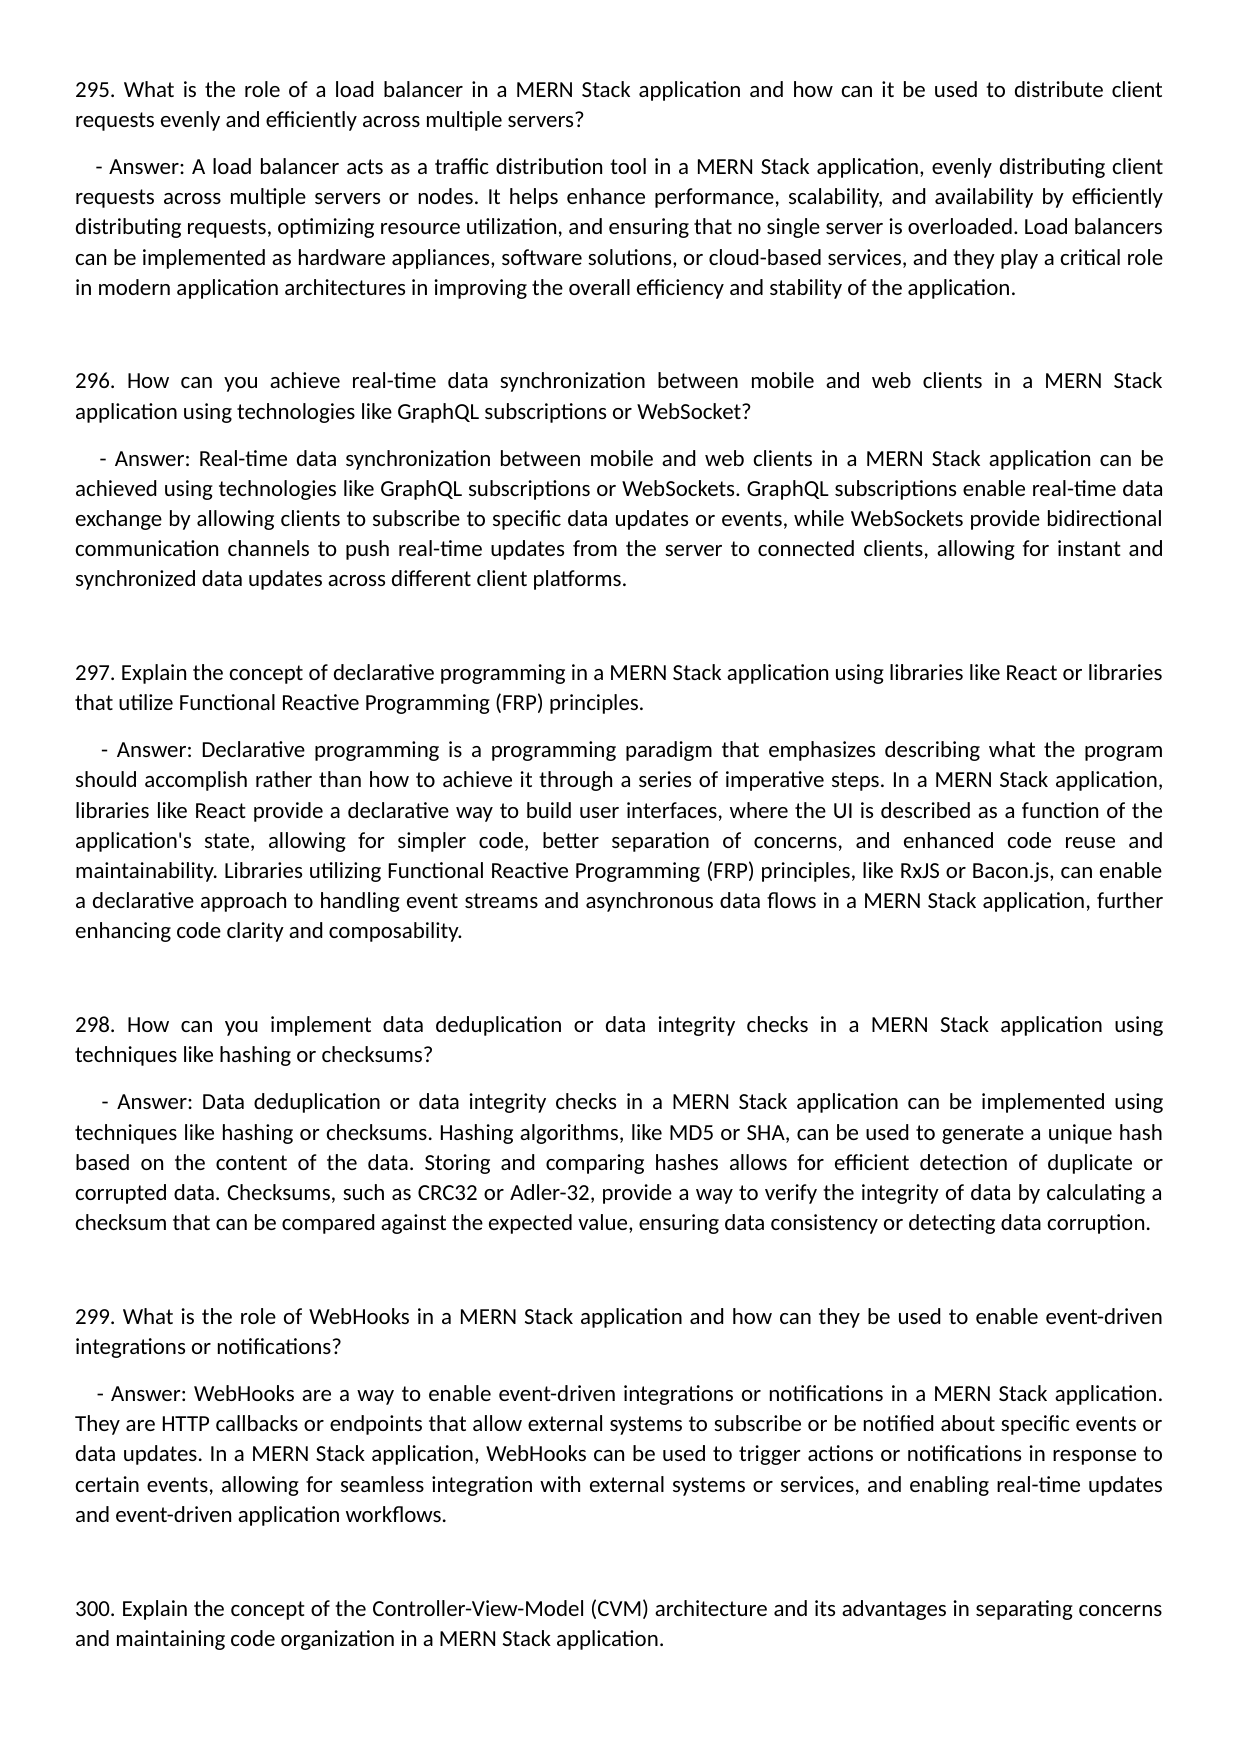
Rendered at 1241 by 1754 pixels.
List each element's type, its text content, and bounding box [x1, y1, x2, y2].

text - Answer: Declarative programming is a programming paradigm that emphasizes describing what the program should accomplish rather than how to achieve it through a series of imperative steps. In a MERN Stack application, libraries like React provide a declarative way to build user interfaces, where the UI is described as a function of the application's state, allowing for simpler code, better separation of concerns, and enhanced code reuse and maintainability. Libraries utilizing Functional Reactive Programming (FRP) principles, like RxJS or Bacon.js, can enable a declarative approach to handling event streams and asynchronous data flows in a MERN Stack application, further enhancing code clarity and composability. [75, 735, 1165, 945]
text - Answer: Data deduplication or data integrity checks in a MERN Stack application can be implemented using techniques like hashing or checksums. Hashing algorithms, like MD5 or SHA, can be used to generate a unique hash based on the content of the data. Storing and comparing hashes allows for efficient detection of duplicate or corrupted data. Checksums, such as CRC32 or Adler-32, provide a way to verify the integrity of data by calculating a checksum that can be compared against the expected value, ensuring data consistency or detecting data corruption. [75, 1087, 1165, 1236]
text - Answer: Real-time data synchronization between mobile and web clients in a MERN Stack application can be achieved using technologies like GraphQL subscriptions or WebSockets. GraphQL subscriptions enable real-time data exchange by allowing clients to subscribe to specific data updates or events, while WebSockets provide bidirectional communication channels to push real-time updates from the server to connected clients, allowing for instant and synchronized data updates across different client platforms. [75, 444, 1165, 593]
text - Answer: A load balancer acts as a traffic distribution tool in a MERN Stack application, evenly distributing client requests across multiple servers or nodes. It helps enhance performance, scalability, and availability by efficiently distributing requests, optimizing resource utilization, and ensuring that no single server is overloaded. Load balancers can be implemented as hardware appliances, software solutions, or cloud-based services, and they play a critical role in modern application architectures in improving the overall efficiency and stability of the application. [75, 152, 1165, 301]
text 298. How can you implement data deduplication or data integrity checks in a MERN Stack application using techniques like hashing or checksums? [75, 1010, 1165, 1069]
text 297. Explain the concept of declarative programming in a MERN Stack application using libraries like React or libraries that utilize Functional Reactive Programming (FRP) principles. [75, 658, 1165, 717]
text 296. How can you achieve real-time data synchronization between mobile and web clients in a MERN Stack application using technologies like GraphQL subscriptions or WebSocket? [75, 367, 1165, 425]
text 295. What is the role of a load balancer in a MERN Stack application and how can it be used to distribute client requests evenly and efficiently across multiple servers? [75, 75, 1165, 133]
text 300. Explain the concept of the Controller-View-Model (CVM) architecture and its advantages in separating concerns and maintaining code organization in a MERN Stack application. [75, 1594, 1165, 1652]
text 299. What is the role of WebHooks in a MERN Stack application and how can they be used to enable event-driven integrations or notifications? [75, 1302, 1165, 1360]
text - Answer: WebHooks are a way to enable event-driven integrations or notifications in a MERN Stack application. They are HTTP callbacks or endpoints that allow external systems to subscribe or be notified about specific events or data updates. In a MERN Stack application, WebHooks can be used to trigger actions or notifications in response to certain events, allowing for seamless integration with external systems or services, and enabling real-time updates and event-driven application workflows. [75, 1379, 1165, 1528]
